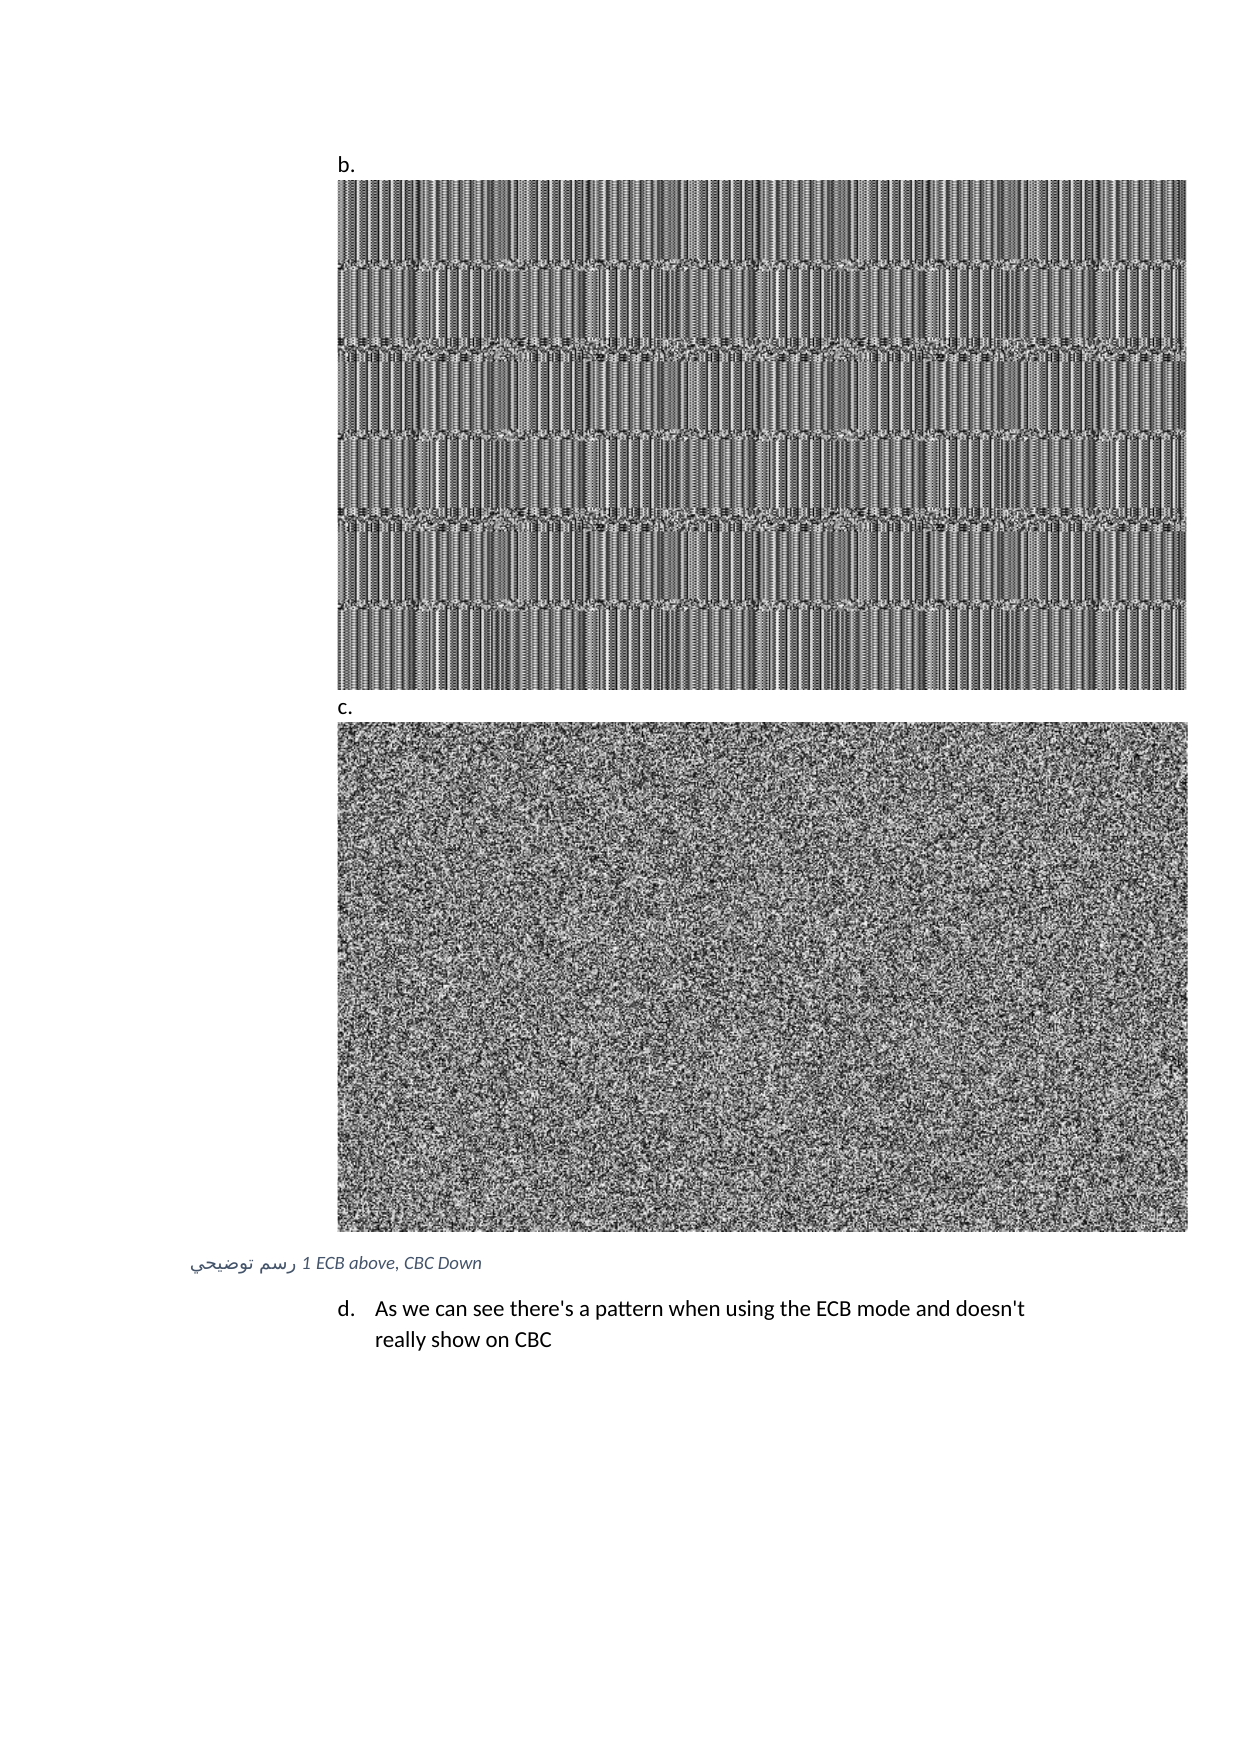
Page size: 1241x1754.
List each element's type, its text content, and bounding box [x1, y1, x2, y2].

text رسم توضيحي 1 ECB above, CBC Down [187, 1251, 1053, 1274]
picture [337, 180, 1187, 690]
list As we can see there's a pattern when using the ECB mode and doesn't really show on CBC [337, 1294, 1053, 1353]
picture [337, 722, 1188, 1232]
